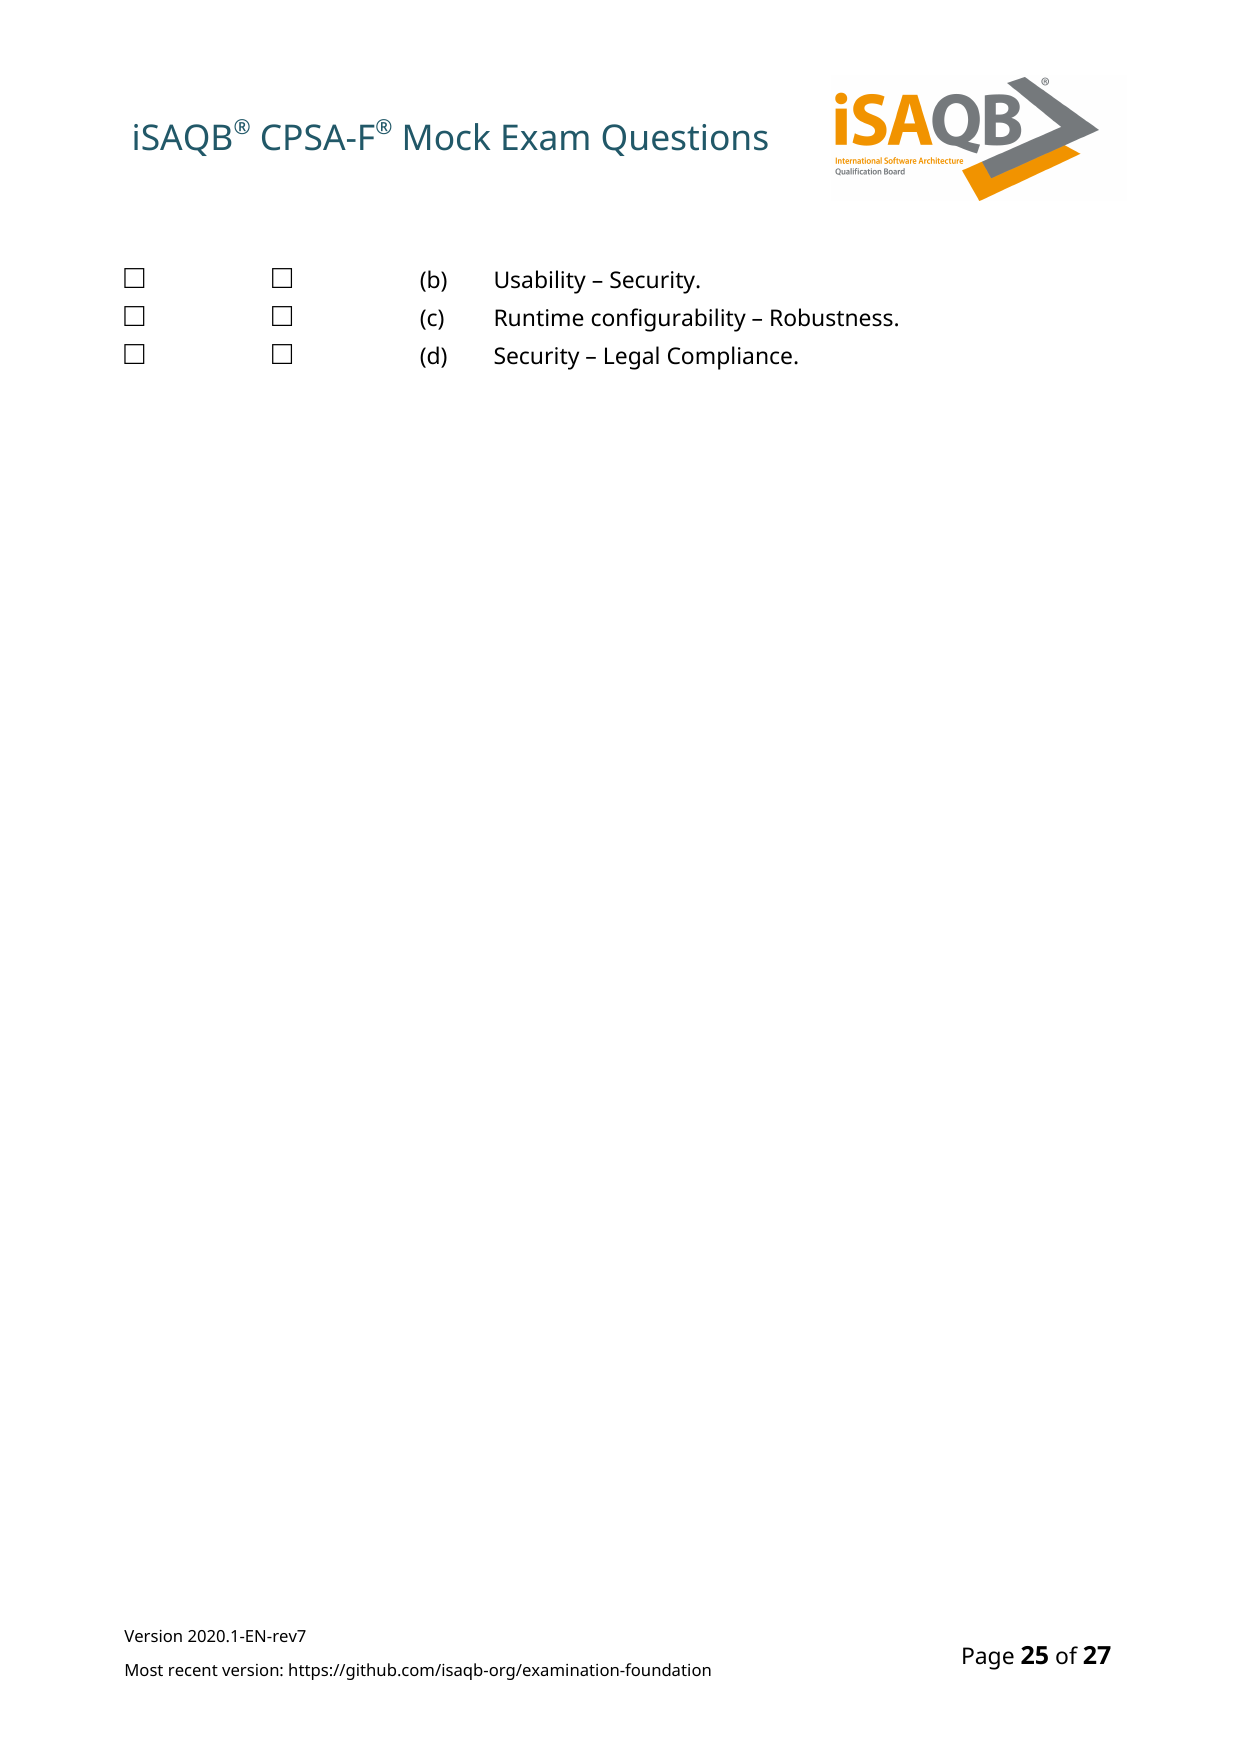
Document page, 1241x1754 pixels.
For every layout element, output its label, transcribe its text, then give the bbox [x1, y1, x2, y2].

picture [831, 75, 1127, 201]
text □ □ (d) Security – Legal Compliance. [124, 333, 1134, 372]
text □ □ (c) Runtime configurability – Robustness. [124, 295, 1134, 333]
text □ □ (b) Usability – Security. [124, 257, 1134, 295]
